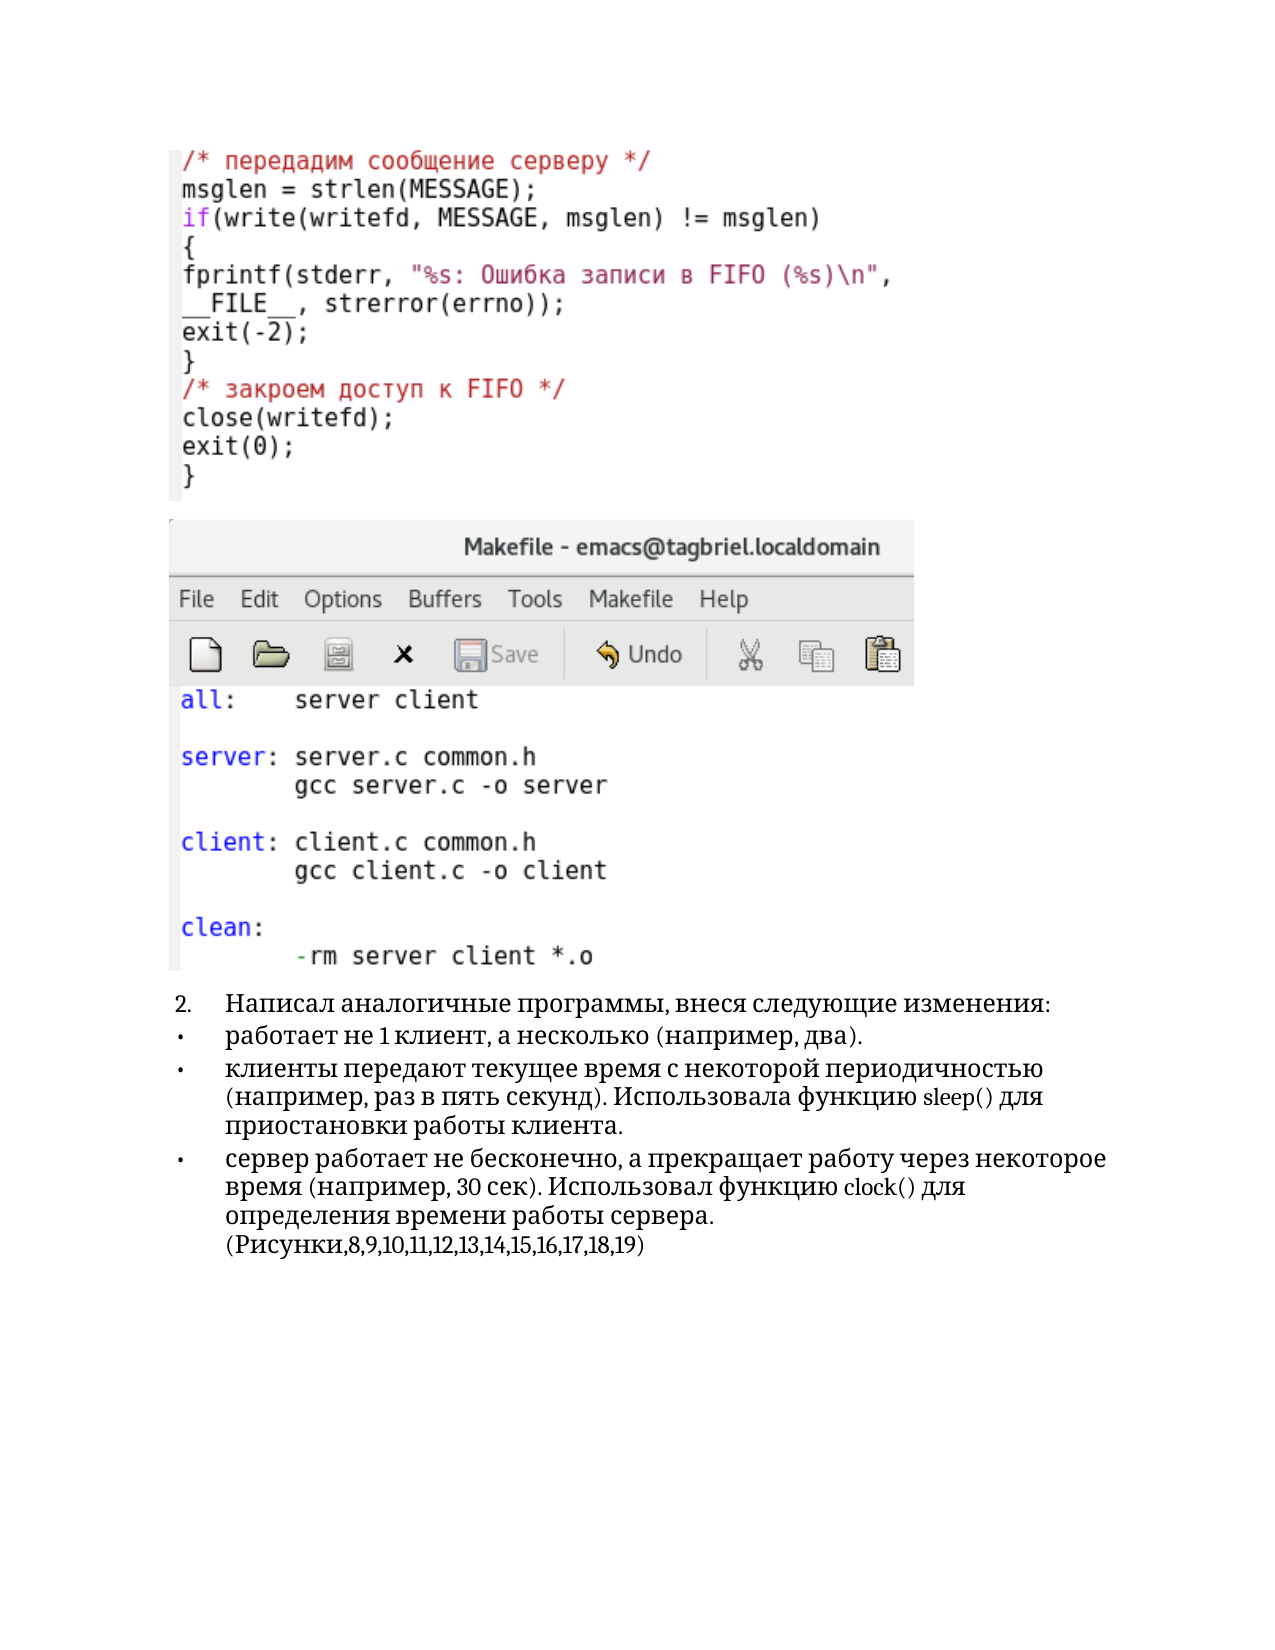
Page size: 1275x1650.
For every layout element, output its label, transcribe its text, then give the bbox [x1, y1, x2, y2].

picture [168, 150, 897, 501]
list работает не 1 клиент, а несколько (например, два). [175, 1022, 1125, 1051]
list Написал аналогичные программы, внеся следующие изменения: [175, 989, 1125, 1018]
list клиенты передают текущее время с некоторой периодичностью (например, раз в пять секунд). Использовала функцию sleep() для приостановки работы клиента. [175, 1054, 1125, 1141]
list сервер работает не бесконечно, а прекращает работу через некоторое время (например, 30 сек). Использовал функцию clock() для определения времени работы сервера. (Рисунки,8,9,10,11,12,13,14,15,16,17,18,19) [175, 1144, 1125, 1259]
picture [168, 519, 915, 971]
